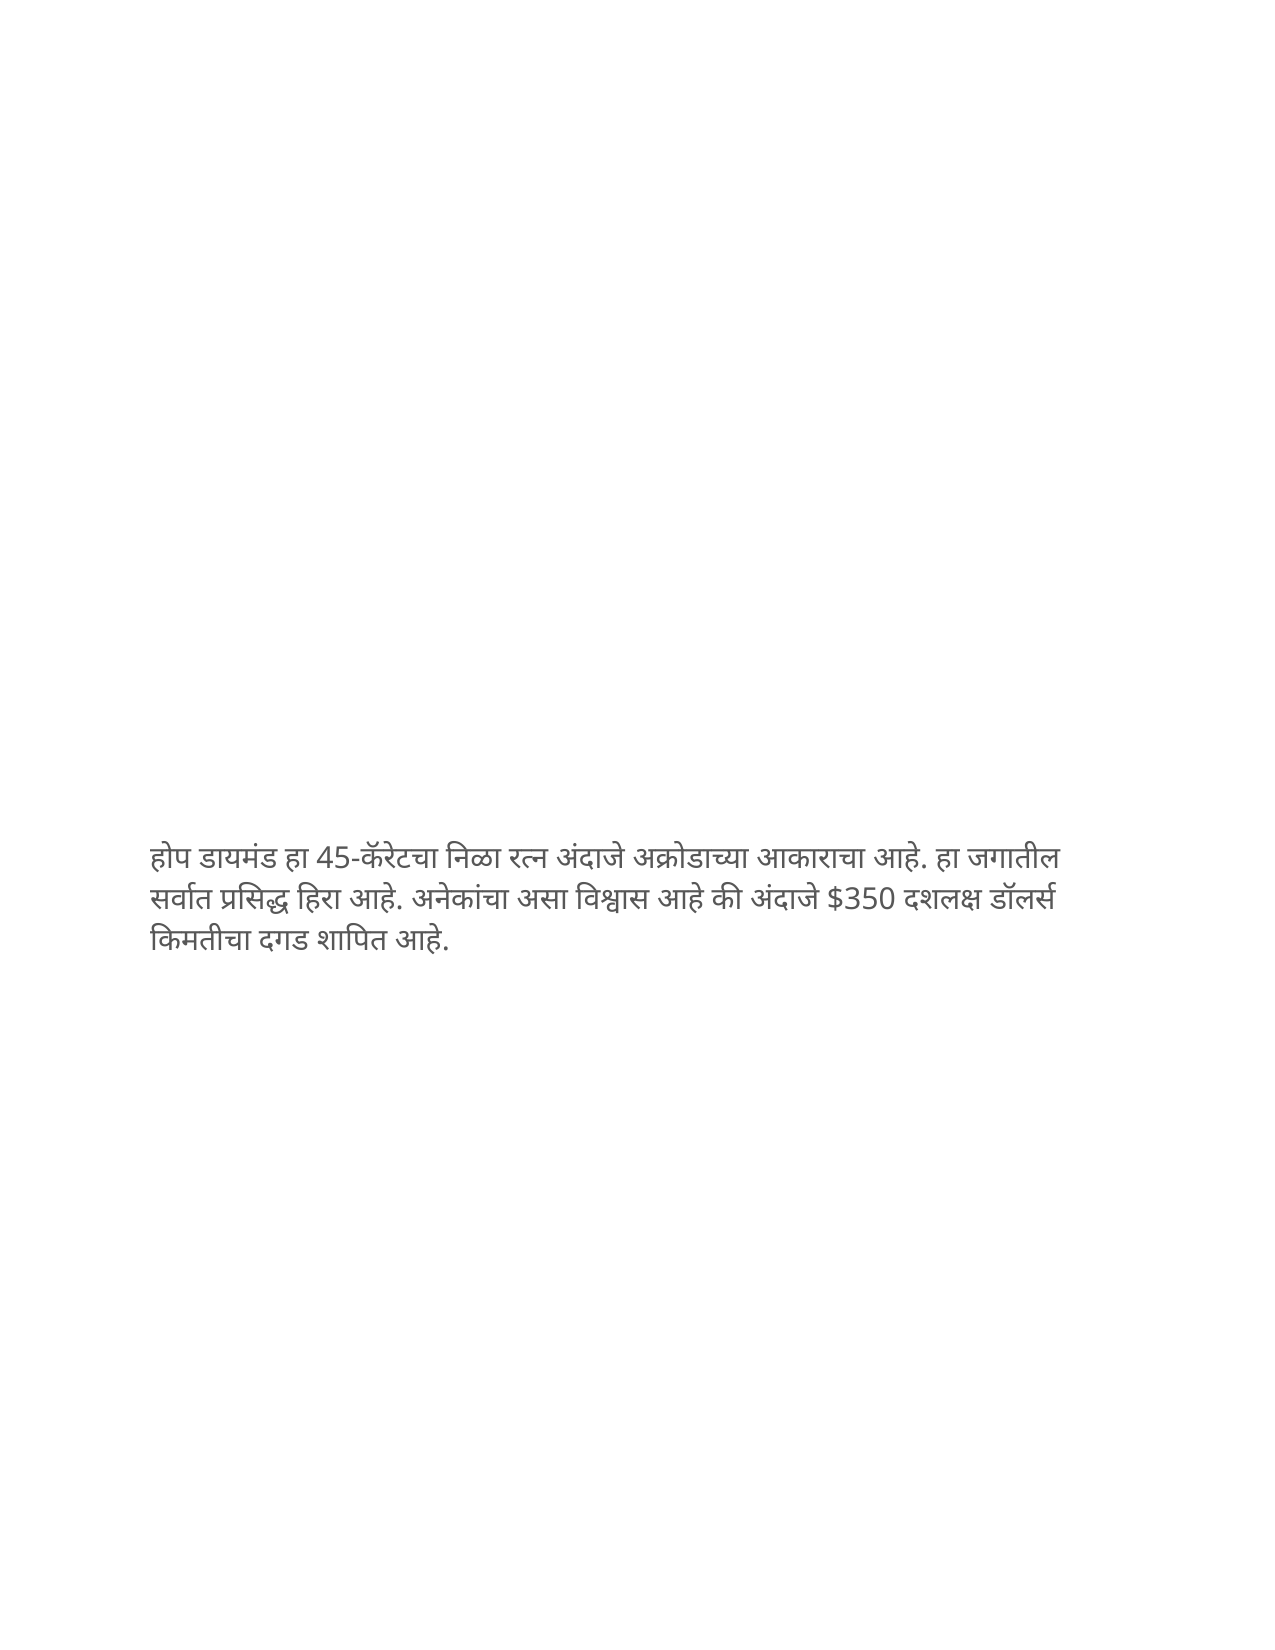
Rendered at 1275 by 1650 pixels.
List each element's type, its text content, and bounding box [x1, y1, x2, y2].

text होप डायमंड हा 45-कॅरेटचा निळा रत्न अंदाजे अक्रोडाच्या आकाराचा आहे. हा जगातील सर्वात प्रसिद्ध हिरा आहे. अनेकांचा असा विश्वास आहे की अंदाजे $350 दशलक्ष डॉलर्स किमतीचा दगड शापित आहे. [150, 150, 1125, 959]
